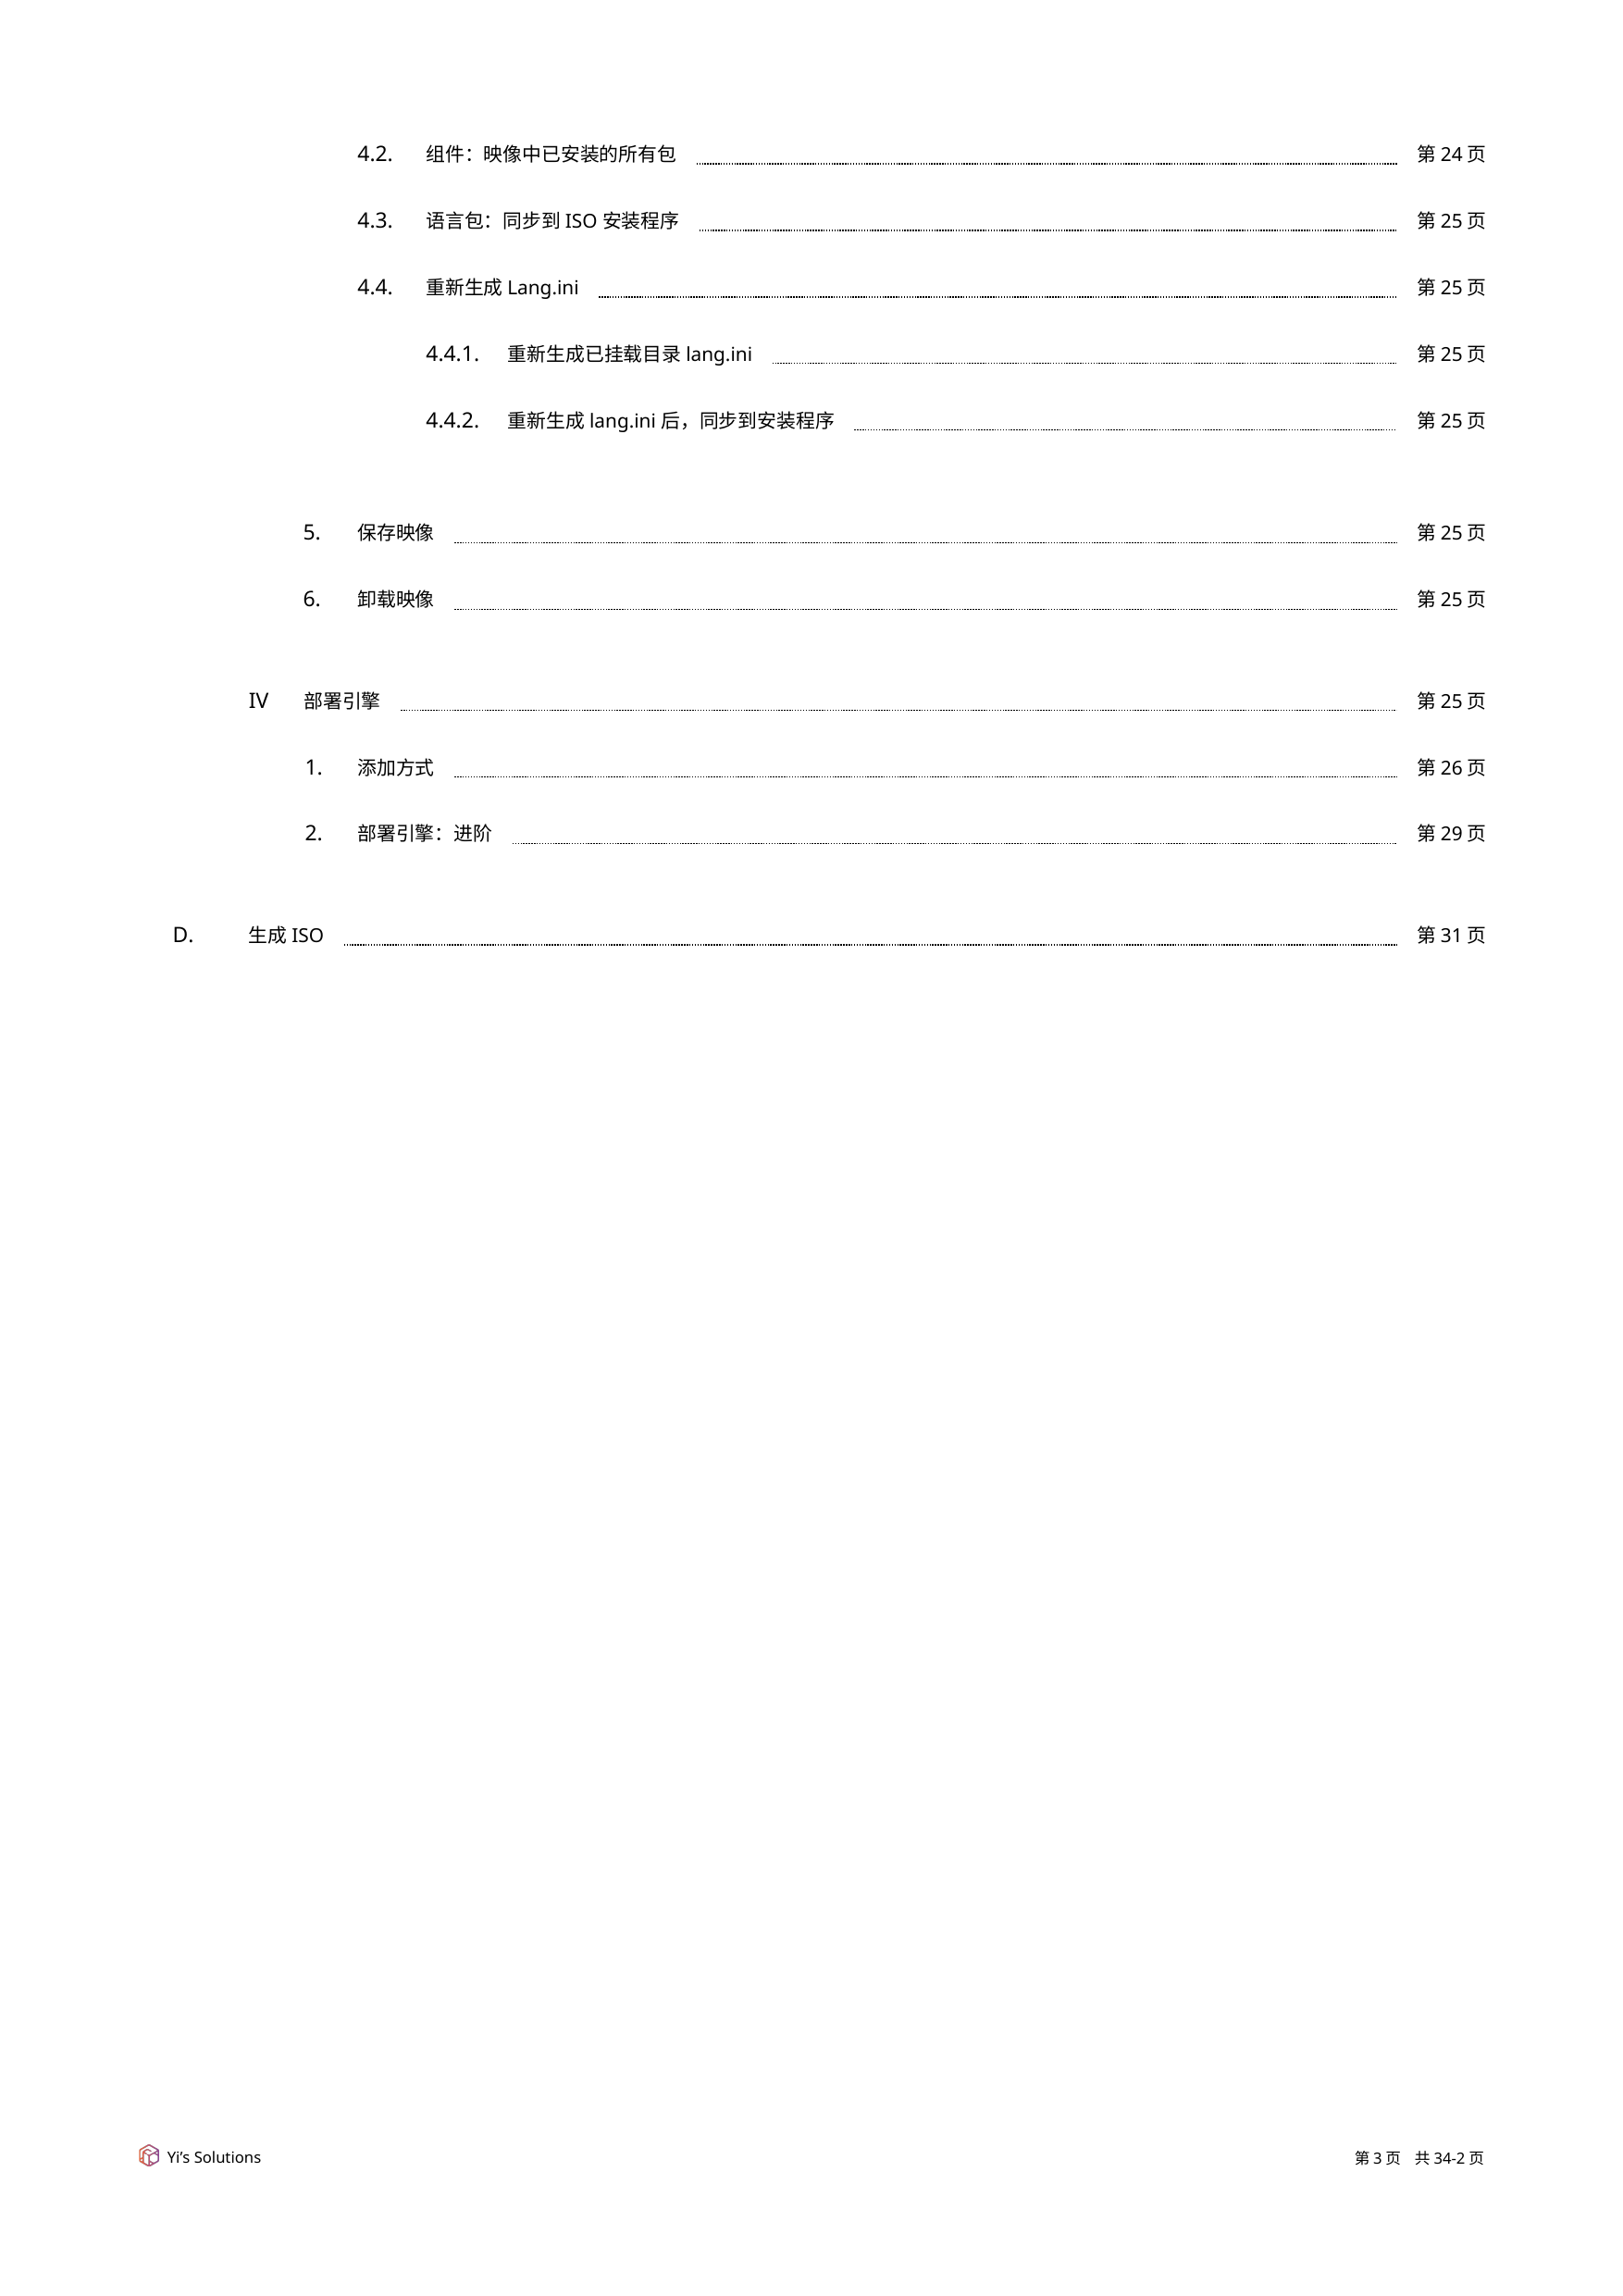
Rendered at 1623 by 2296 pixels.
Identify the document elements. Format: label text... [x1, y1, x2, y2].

picture [139, 2144, 159, 2166]
list 生成 ISO 第 30 页 [193, 920, 1484, 949]
list 重新生成 Lang.ini 第 24 页 [357, 272, 1484, 301]
list 重新生成 lang.ini 后，同步到安装程序 第 24 页 [426, 404, 1484, 434]
list 部署引擎 第 24 页 [249, 686, 1484, 714]
list 重新生成已挂载目录 lang.ini 第 24 页 [426, 339, 1484, 367]
list 部署引擎：进阶 第 28 页 [304, 818, 1484, 848]
list 组件：映像中已安装的所有包 第 23 页 [357, 139, 1484, 168]
list 语言包：同步到 ISO 安装程序 第 24 页 [357, 205, 1484, 234]
list 卸载映像 第 24 页 [303, 584, 1484, 613]
list 保存映像 第 24 页 [303, 517, 1484, 547]
list 添加方式 第 24 页 [304, 751, 1484, 781]
